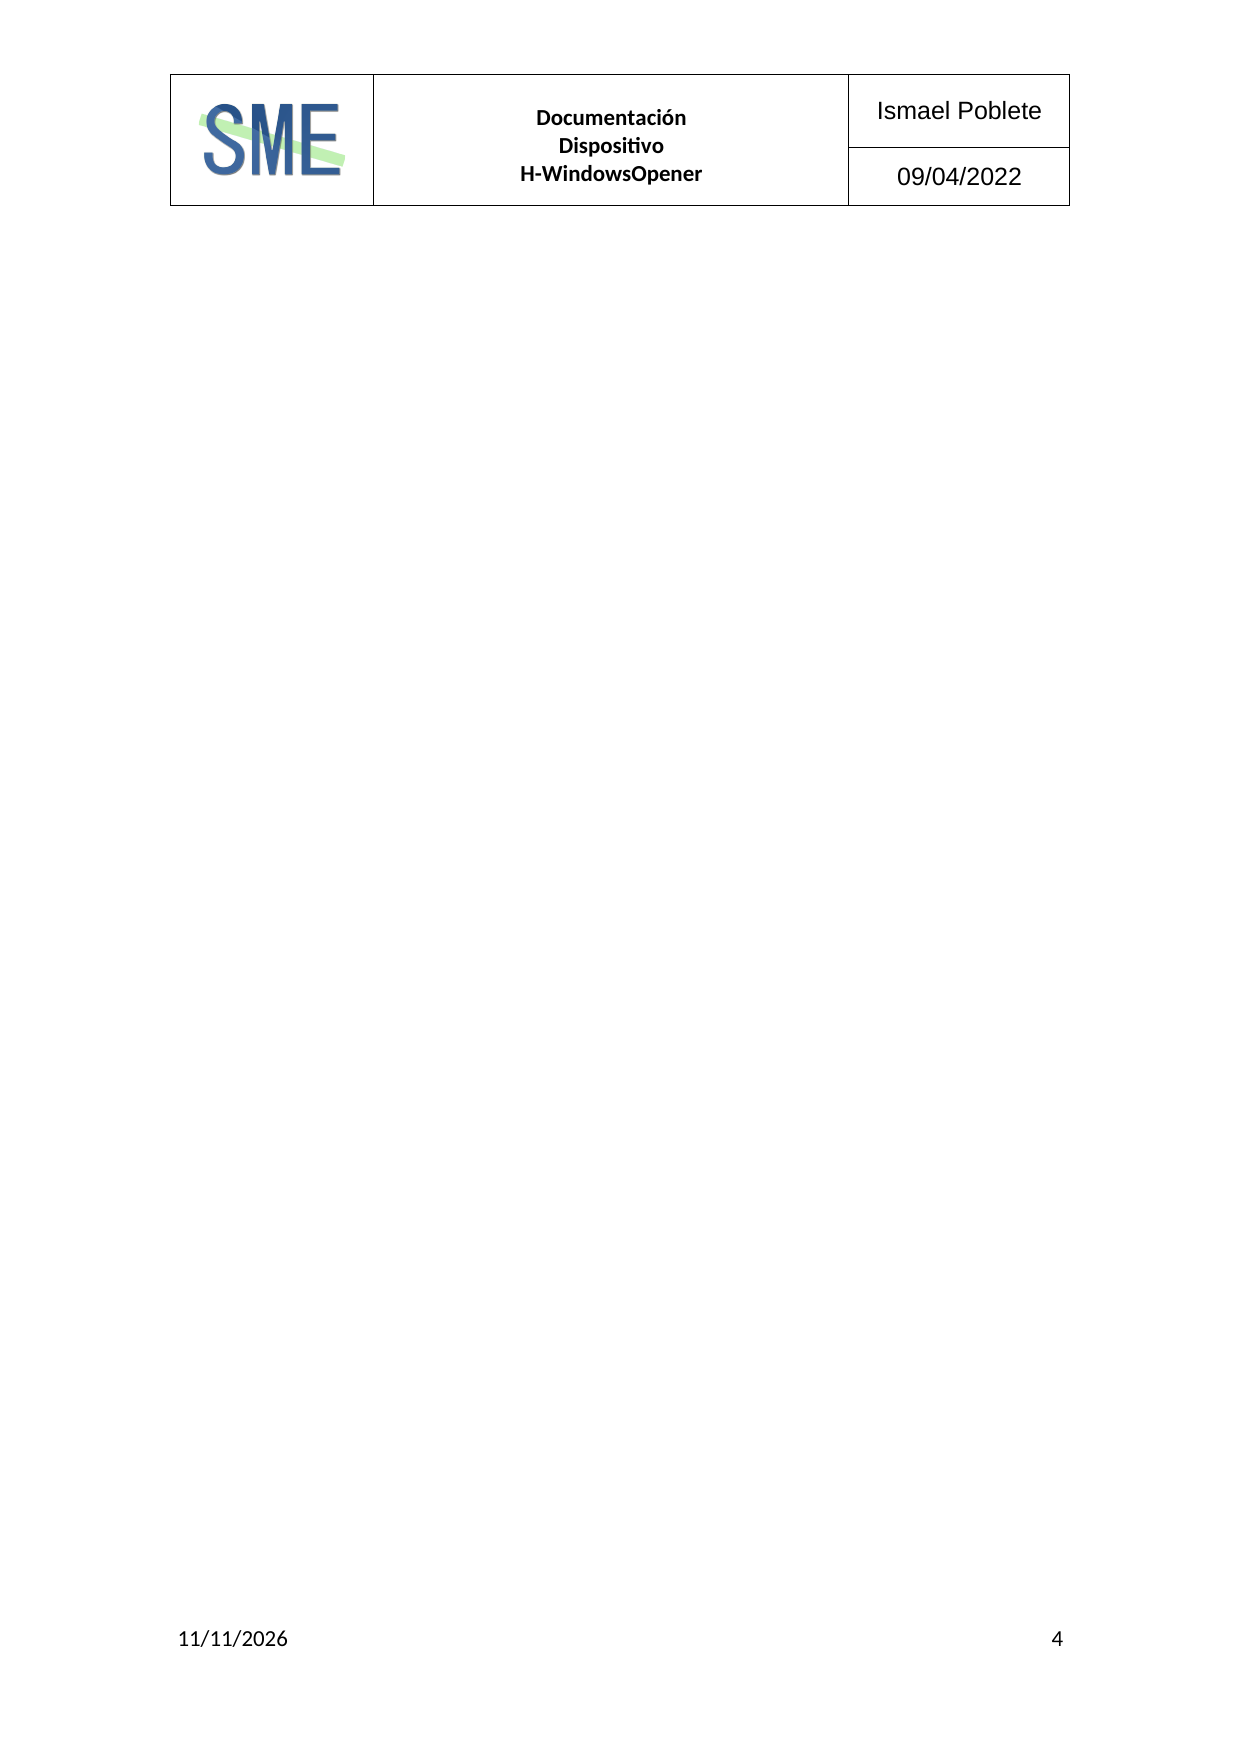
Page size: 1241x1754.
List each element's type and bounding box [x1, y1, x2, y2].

picture [198, 103, 345, 176]
